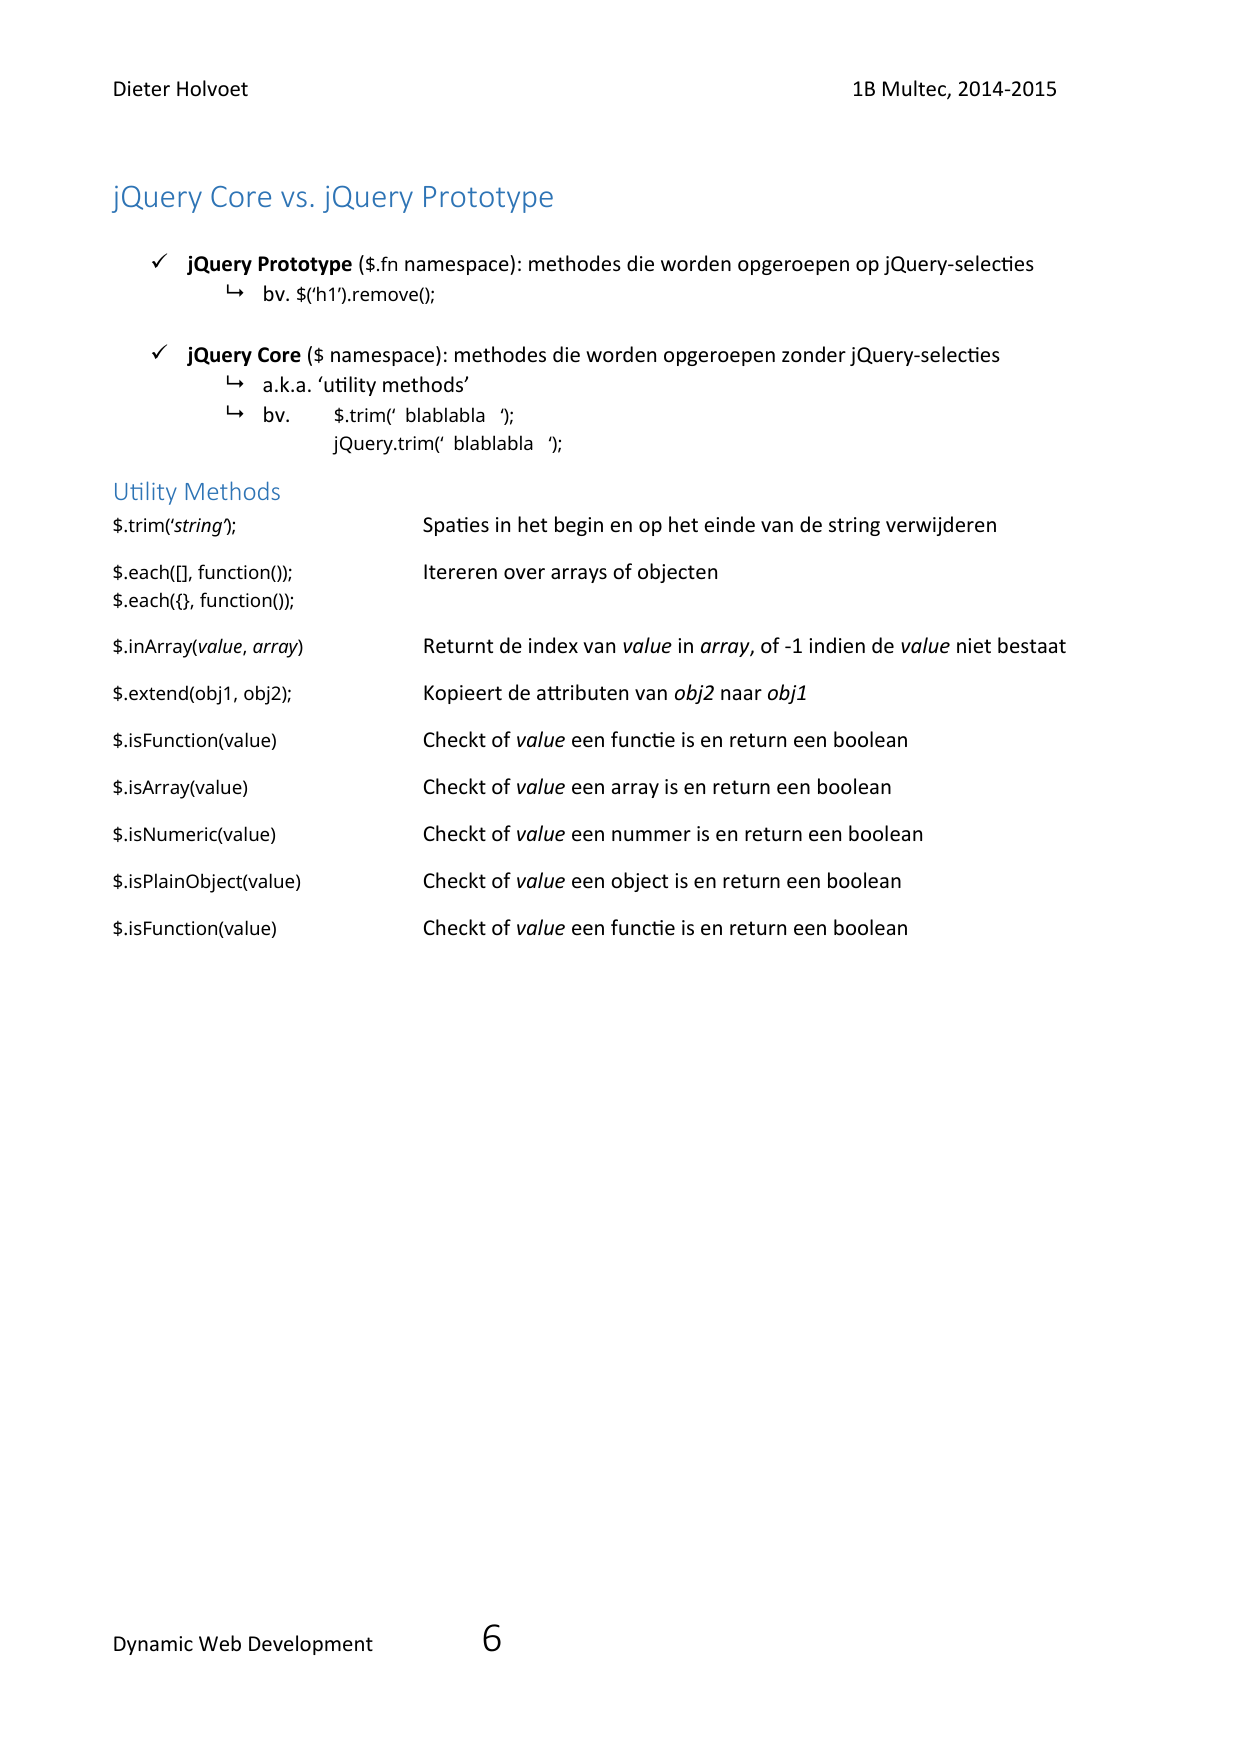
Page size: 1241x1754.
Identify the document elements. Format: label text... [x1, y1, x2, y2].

list jQuery Core ($ namespace): methodes die worden opgeroepen zonder jQuery-selecties [150, 340, 1128, 368]
list bv. $(‘h1’).remove(); [225, 279, 1128, 307]
subtitle Utility Methods [112, 474, 1128, 508]
list jQuery.trim(‘ blablabla ‘); [334, 430, 1128, 456]
list bv. $.trim(‘ blablabla ‘); [225, 400, 1128, 428]
text $.isArray(value) Checkt of value een array is en return een boolean [112, 772, 1128, 800]
list a.k.a. ‘utility methods’ [225, 370, 1128, 398]
text $.each([], function()); Itereren over arrays of objecten [112, 557, 1128, 585]
subtitle jQuery Core vs. jQuery Prototype [112, 175, 1128, 216]
text $.each({}, function()); [112, 587, 1128, 613]
list jQuery Prototype ($.fn namespace): methodes die worden opgeroepen op jQuery-selecties [150, 249, 1128, 277]
text $.trim(‘string’); Spaties in het begin en op het einde van de string verwijderen [112, 510, 1128, 538]
text $.isFunction(value) Checkt of value een functie is en return een boolean [112, 913, 1128, 941]
text $.isNumeric(value) Checkt of value een nummer is en return een boolean [112, 819, 1128, 847]
text $.isFunction(value) Checkt of value een functie is en return een boolean [112, 725, 1128, 753]
text $.extend(obj1, obj2); Kopieert de attributen van obj2 naar obj1 [112, 678, 1128, 707]
text $.isPlainObject(value) Checkt of value een object is en return een boolean [112, 866, 1128, 894]
text $.inArray(value, array) Returnt de index van value in array, of -1 indien de value niet bestaat [112, 632, 1128, 660]
